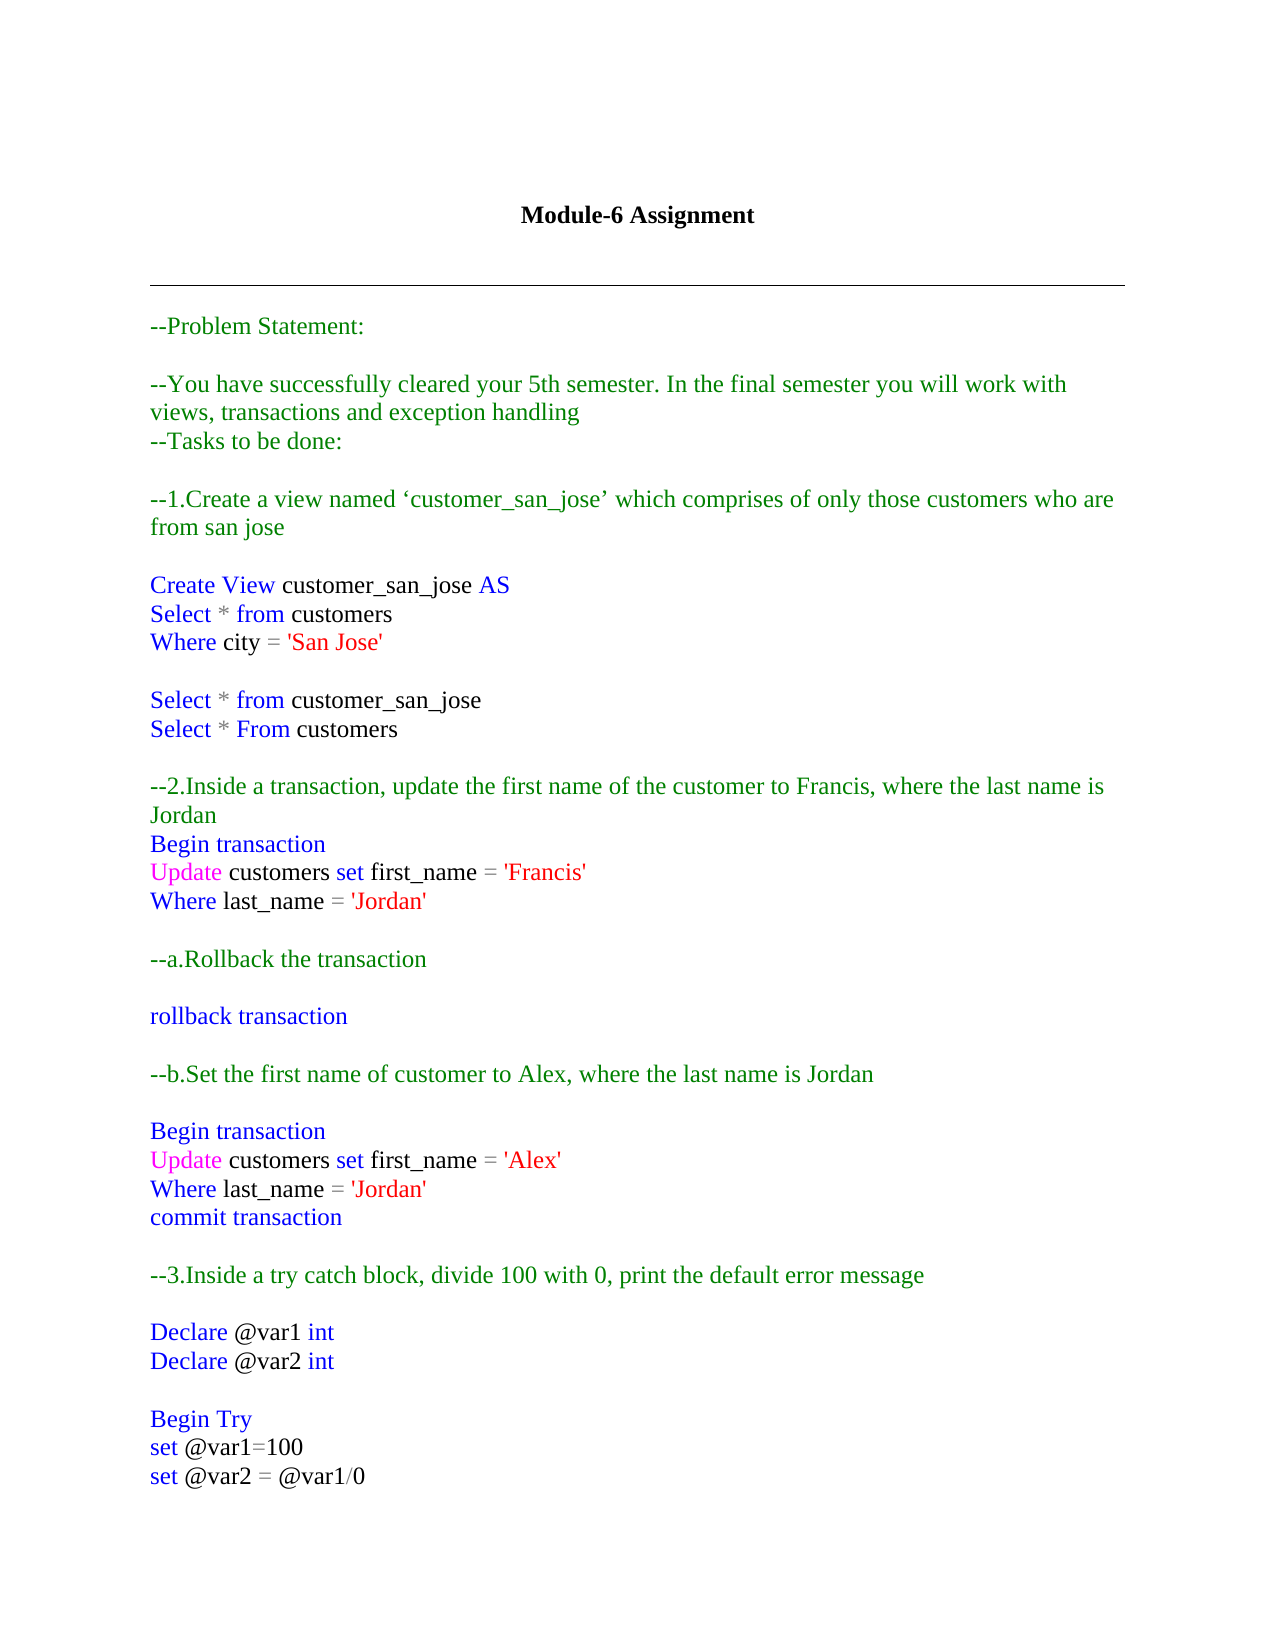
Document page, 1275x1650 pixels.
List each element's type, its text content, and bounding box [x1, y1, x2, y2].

text set @var2 = @var1/0 [150, 1461, 1125, 1490]
text Select * from customer_san_jose [150, 685, 1125, 714]
text Begin Try [150, 1404, 1125, 1432]
text rollback transaction [150, 1001, 1125, 1030]
text commit transaction [150, 1202, 1125, 1231]
text Where city = 'San Jose' [150, 627, 1125, 656]
text --Problem Statement: [150, 311, 1125, 340]
text Begin transaction [150, 1116, 1125, 1145]
text --1.Create a view named ‘customer_san_jose’ which comprises of only those customers who are from san jose [150, 484, 1125, 541]
text --2.Inside a transaction, update the first name of the customer to Francis, where the last name is Jordan [150, 771, 1125, 829]
text --You have successfully cleared your 5th semester. In the final semester you will work with views, transactions and exception handling [150, 369, 1125, 426]
title Module-6 Assignment [150, 200, 1125, 229]
text Where last_name = 'Jordan' [150, 886, 1125, 915]
text set @var1=100 [150, 1432, 1125, 1461]
text --b.Set the first name of customer to Alex, where the last name is Jordan [150, 1059, 1125, 1087]
text Create View customer_san_jose AS [150, 570, 1125, 599]
text Select * From customers [150, 714, 1125, 742]
text Select * from customers [150, 599, 1125, 627]
text Where last_name = 'Jordan' [150, 1174, 1125, 1202]
text Update customers set first_name = 'Alex' [150, 1145, 1125, 1174]
text --a.Rollback the transaction [150, 944, 1125, 972]
text Declare @var2 int [150, 1346, 1125, 1375]
text --3.Inside a try catch block, divide 100 with 0, print the default error message [150, 1260, 1125, 1289]
text Declare @var1 int [150, 1317, 1125, 1346]
text Update customers set first_name = 'Francis' [150, 857, 1125, 886]
text --Tasks to be done: [150, 426, 1125, 455]
text Begin transaction [150, 829, 1125, 857]
